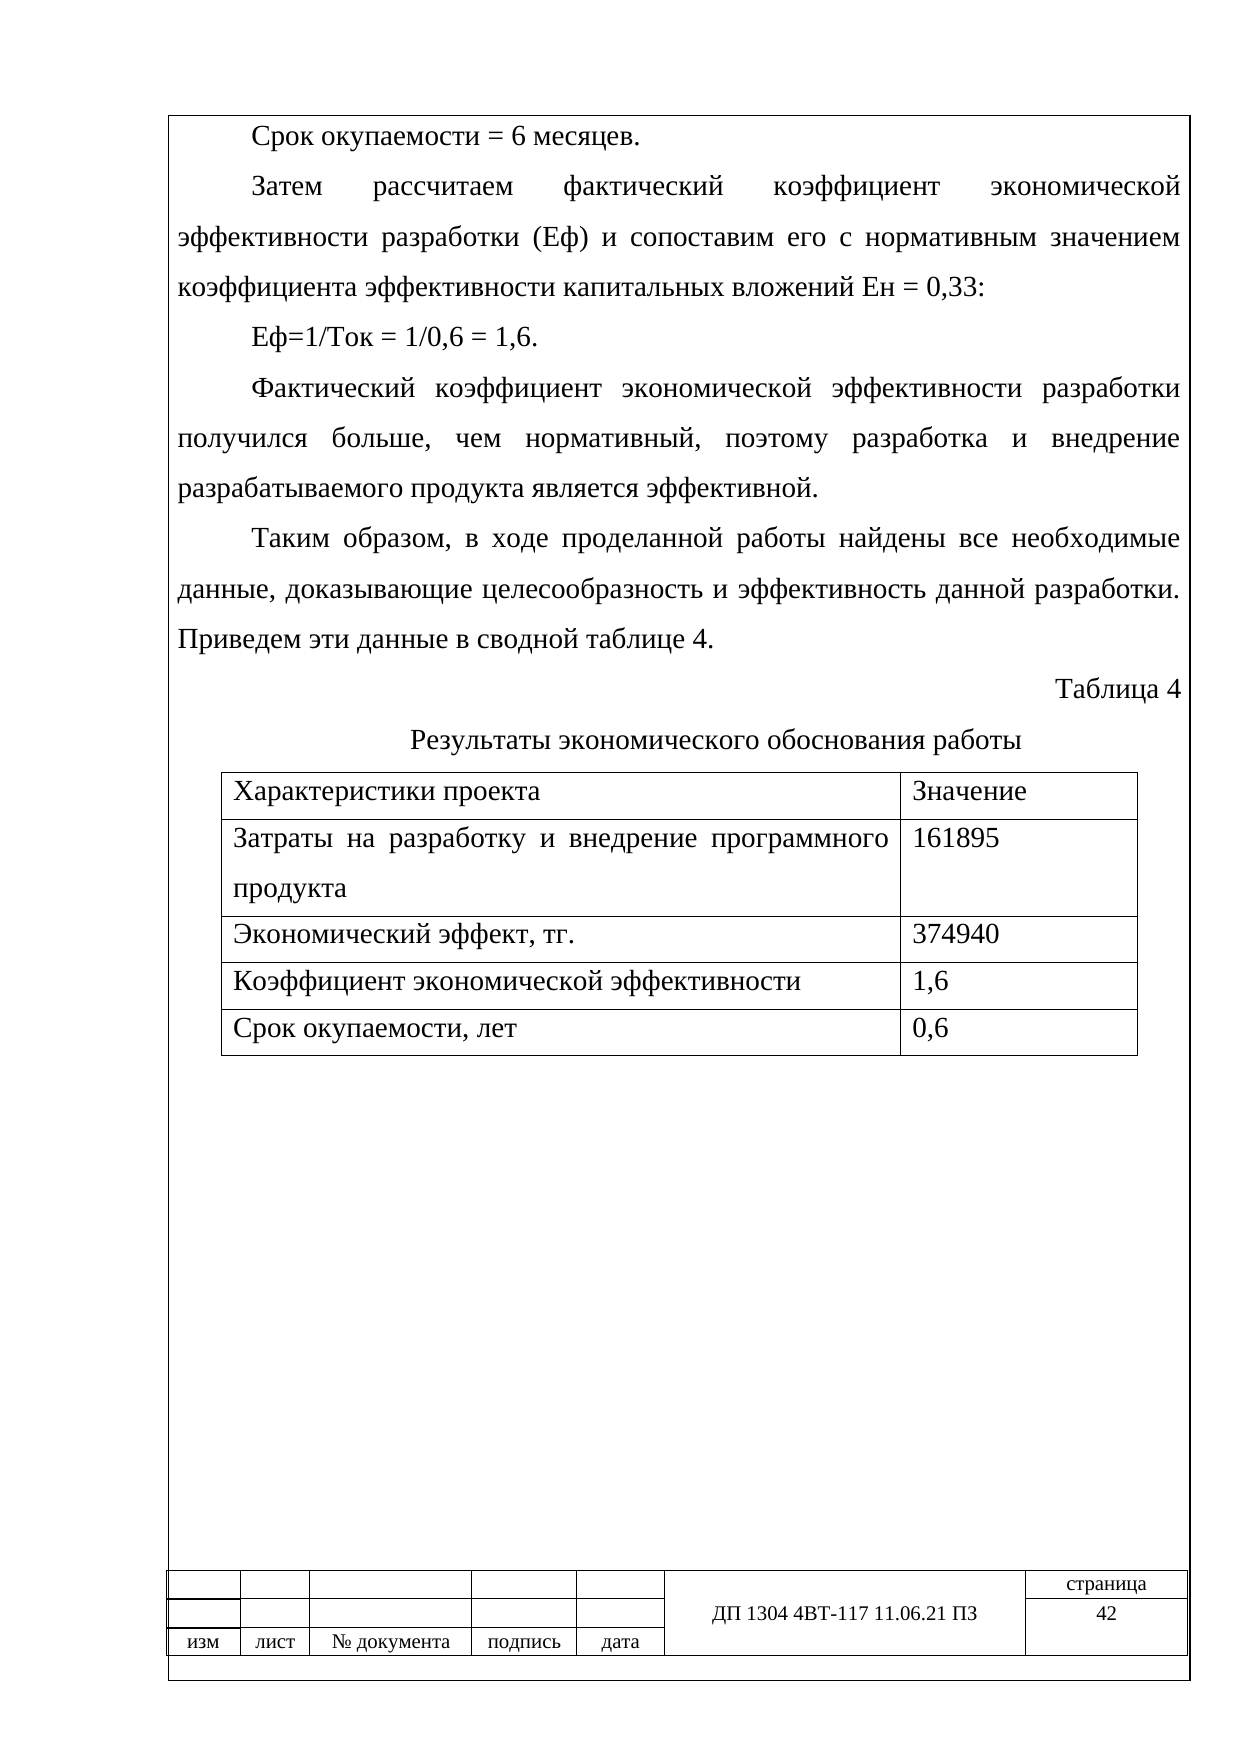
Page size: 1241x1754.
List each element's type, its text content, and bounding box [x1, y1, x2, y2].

text Еф=1/Tок = 1/0,6 = 1,6. [177, 319, 1181, 353]
table_cell Затраты на разработку и внедрение программного продукта [222, 820, 900, 916]
text Срок окупаемости = 6 месяцев. [177, 118, 1181, 152]
table_cell 1,6 [901, 963, 1137, 1009]
table_cell Коэффициент экономической эффективности [222, 963, 900, 1009]
table_cell 374940 [901, 917, 1137, 962]
table_cell Экономический эффект, тг. [222, 917, 900, 962]
table_cell 161895 [901, 820, 1137, 916]
table_header Характеристики проекта [222, 773, 900, 819]
table_header Значение [901, 773, 1137, 819]
text Результаты экономического обоснования работы [177, 722, 1181, 755]
table_cell 0,6 [901, 1010, 1137, 1055]
text Затем рассчитаем фактический коэффициент экономической эффективности разработки (Еф) и сопоставим его с нормативным значением коэффициента эффективности капитальных вложений Ен = 0,33: [177, 168, 1181, 303]
table_cell Срок окупаемости, лет [222, 1010, 900, 1055]
text Фактический коэффициент экономической эффективности разработки получился больше, чем нормативный, поэтому разработка и внедрение разрабатываемого продукта является эффективной. [177, 370, 1181, 504]
text Таким образом, в ходе проделанной работы найдены все необходимые данные, доказывающие целесообразность и эффективность данной разработки. Приведем эти данные в сводной таблице 4. [177, 521, 1181, 655]
text Таблица 4 [177, 672, 1181, 705]
